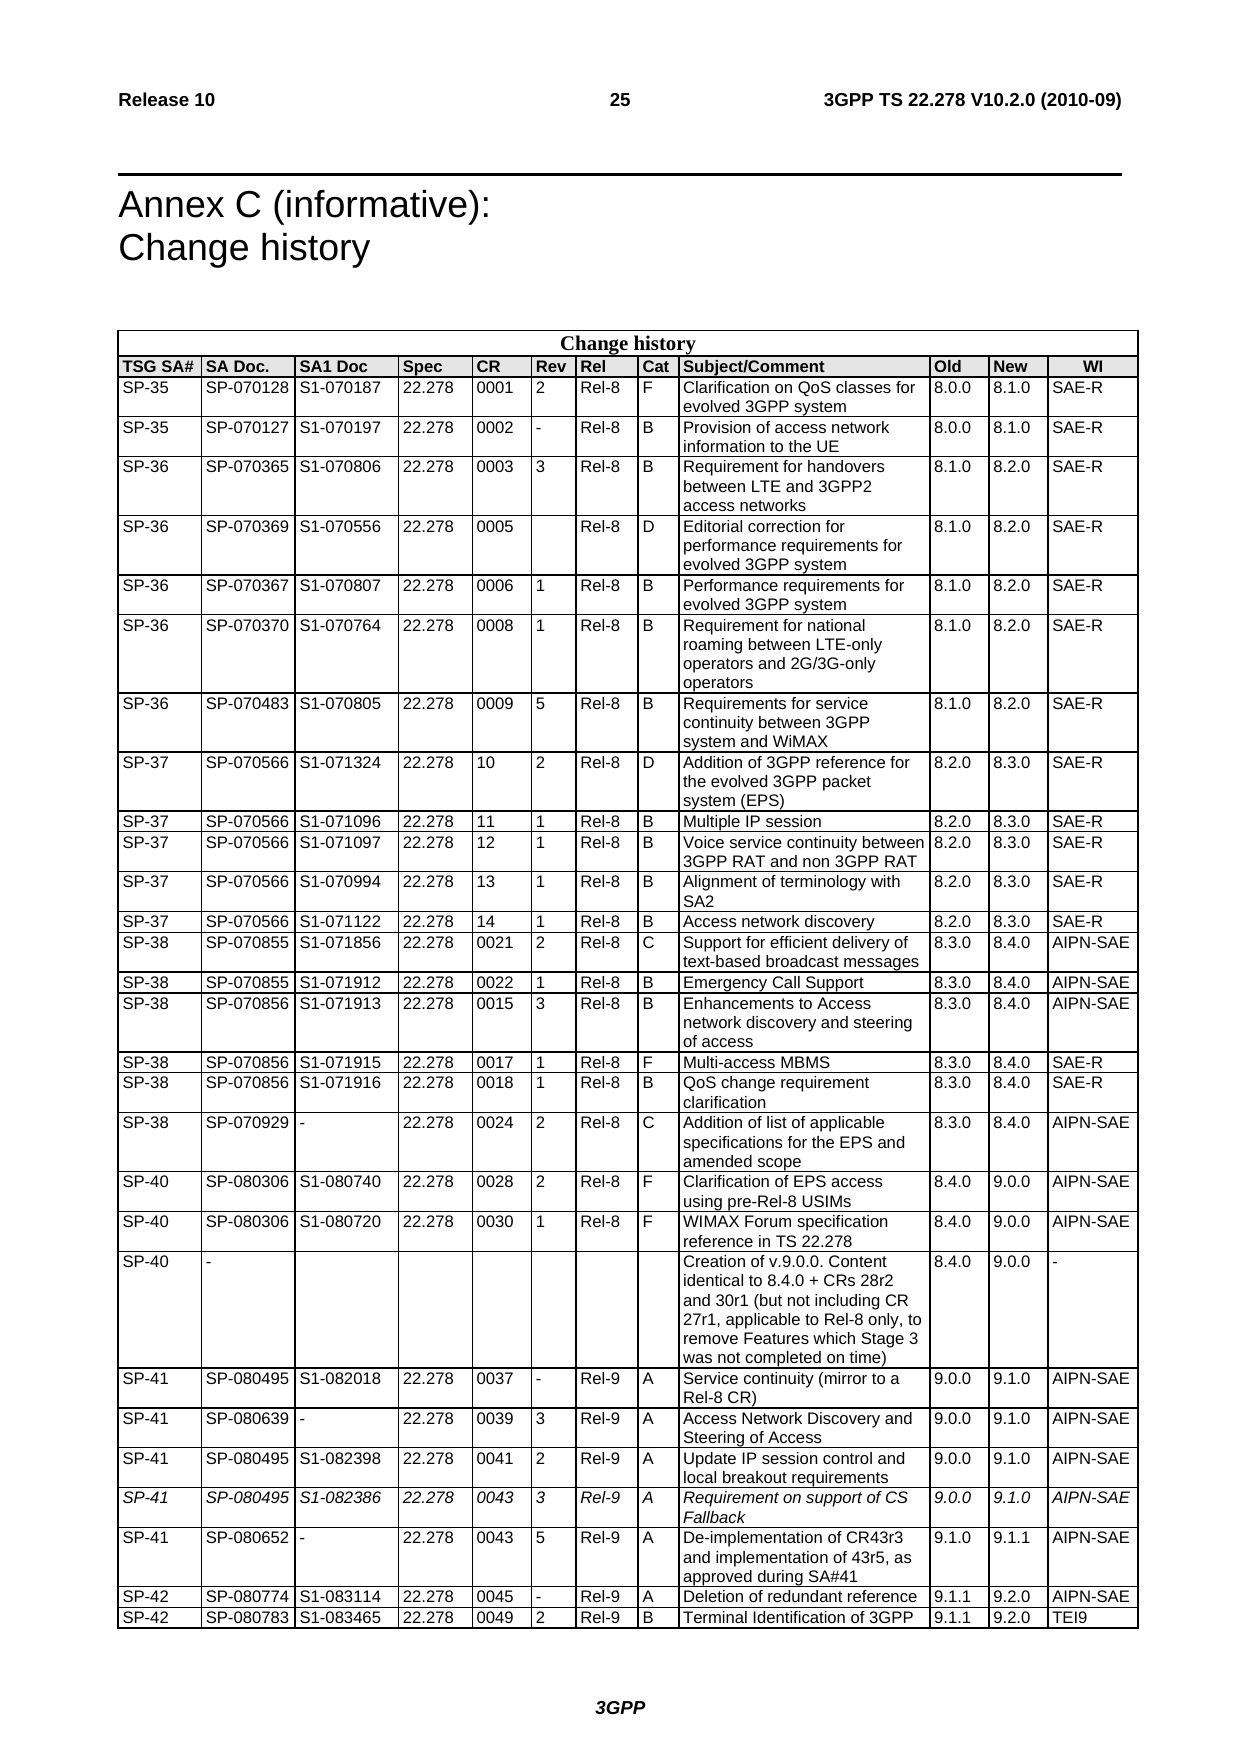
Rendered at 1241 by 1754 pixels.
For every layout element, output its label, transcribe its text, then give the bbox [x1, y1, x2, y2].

table_cell 22.278 [399, 994, 472, 1051]
table_cell Addition of 3GPP reference for the evolved 3GPP packet system (EPS) [680, 753, 929, 810]
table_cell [680, 1608, 929, 1627]
table_cell - [532, 1587, 575, 1606]
table_cell 9.0.0 [931, 1448, 988, 1487]
table_cell Alignment of terminology with SA2 [680, 872, 929, 911]
table_cell 8.1.0 [990, 417, 1047, 456]
table_cell 0041 [473, 1448, 531, 1487]
table_cell 8.2.0 [931, 812, 988, 831]
table_cell C [639, 933, 678, 971]
table_cell 9.0.0 [990, 1212, 1047, 1251]
table_cell 0015 [473, 994, 531, 1051]
table_cell Rel-9 [577, 1409, 637, 1447]
table_cell 8.3.0 [931, 1073, 988, 1112]
table_cell 9.1.0 [931, 1528, 988, 1586]
table_cell Rel-8 [577, 1212, 637, 1251]
table_cell 0043 [473, 1488, 531, 1527]
table_cell D [639, 753, 678, 810]
table_cell 8.3.0 [990, 912, 1047, 931]
table_cell SAE-R [1049, 912, 1137, 931]
table_cell S1-082386 [296, 1488, 398, 1527]
table_cell 8.2.0 [931, 912, 988, 931]
table_cell 0022 [473, 973, 531, 992]
table_cell SP-070128 [202, 378, 294, 416]
table_cell 0028 [473, 1172, 531, 1211]
table_cell Rel-8 [577, 457, 637, 515]
table_cell 0008 [473, 615, 531, 692]
table_cell S1-070187 [296, 378, 398, 416]
table_cell Rel-8 [577, 1172, 637, 1211]
table_cell 22.278 [399, 576, 472, 614]
table_cell 0018 [473, 1073, 531, 1112]
table_cell 22.278 [399, 457, 472, 515]
table_cell Requirement for national roaming between LTE-only operators and 2G/3G-only operators [680, 615, 929, 692]
table_cell Rel-8 [577, 576, 637, 614]
table_cell Rel-8 [577, 933, 637, 971]
table_cell Creation of v.9.0.0. Content identical to 8.4.0 + CRs 28r2 and 30r1 (but not including CR 27r1, applicable to Rel-8 only, to remove Features which Stage 3 was not completed on time) [680, 1252, 929, 1367]
table_cell SP-36 [119, 694, 201, 751]
table_cell - [532, 417, 575, 456]
table_cell S1-082398 [296, 1448, 398, 1487]
table_cell 8.3.0 [990, 753, 1047, 810]
table_cell SAE-R [1049, 753, 1137, 810]
table_cell [532, 516, 575, 574]
table_cell B [639, 457, 678, 515]
table_cell De-implementation of CR43r3 and implementation of 43r5, as approved during SA#41 [680, 1528, 929, 1586]
table_cell TSG SA# [119, 357, 201, 376]
table_cell SP-40 [119, 1252, 201, 1367]
table_cell S1-082018 [296, 1369, 398, 1407]
table_cell 9.2.0 [990, 1608, 1047, 1627]
table_cell SP-070856 [202, 1053, 294, 1072]
table_cell 22.278 [399, 1608, 472, 1627]
table_cell CR [473, 357, 531, 376]
table_cell 0017 [473, 1053, 531, 1072]
table_cell Spec [399, 357, 472, 376]
table_cell SP-42 [119, 1587, 201, 1606]
table_cell B [639, 872, 678, 911]
table_cell 2 [532, 1448, 575, 1487]
table_cell F [639, 378, 678, 416]
table_cell Requirement for handovers between LTE and 3GPP2 access networks [680, 457, 929, 515]
table_cell SP-38 [119, 1073, 201, 1112]
table_cell S1-070805 [296, 694, 398, 751]
table_cell 14 [473, 912, 531, 931]
table_cell 22.278 [399, 1369, 472, 1407]
table_cell Performance requirements for evolved 3GPP system [680, 576, 929, 614]
table_cell 0003 [473, 457, 531, 515]
table_cell 9.1.0 [990, 1488, 1047, 1527]
table_cell 22.278 [399, 1073, 472, 1112]
table_cell AIPN-SAE [1049, 1528, 1137, 1586]
table_cell SAE-R [1049, 1073, 1137, 1112]
table_cell 22.278 [399, 1448, 472, 1487]
table_cell 22.278 [399, 872, 472, 911]
table_cell SP-37 [119, 753, 201, 810]
table_cell SP-35 [119, 417, 201, 456]
table_cell 8.3.0 [990, 872, 1047, 911]
table_cell Addition of list of applicable specifications for the EPS and amended scope [680, 1113, 929, 1171]
table_cell 8.2.0 [990, 576, 1047, 614]
table_cell SP-070127 [202, 417, 294, 456]
table_cell SAE-R [1049, 872, 1137, 911]
table_cell 1 [532, 1053, 575, 1072]
table_cell Rel-8 [577, 832, 637, 871]
table_cell 8.4.0 [990, 1053, 1047, 1072]
table_cell SAE-R [1049, 576, 1137, 614]
table_cell 22.278 [399, 1528, 472, 1586]
table_cell 8.4.0 [931, 1252, 988, 1367]
table_cell SP-070856 [202, 1073, 294, 1112]
table_cell 8.0.0 [931, 417, 988, 456]
table_cell S1-071324 [296, 753, 398, 810]
table_cell AIPN-SAE [1049, 1172, 1137, 1211]
table_cell AIPN-SAE [1049, 973, 1137, 992]
table_cell 22.278 [399, 1172, 472, 1211]
table_cell 10 [473, 753, 531, 810]
table_cell 22.278 [399, 812, 472, 831]
table_cell [577, 1252, 637, 1367]
table_cell Multi-access MBMS [680, 1053, 929, 1072]
table_cell C [639, 1113, 678, 1171]
table_cell 2 [532, 1172, 575, 1211]
table_cell Rel-9 [577, 1528, 637, 1586]
table_cell S1-083114 [296, 1587, 398, 1606]
table_cell 22.278 [399, 912, 472, 931]
table_cell SAE-R [1049, 1053, 1137, 1072]
table_cell 1 [532, 973, 575, 992]
table_cell - [296, 1409, 398, 1447]
table_cell SP-070855 [202, 973, 294, 992]
table_cell 8.4.0 [990, 933, 1047, 971]
table_cell SP-070369 [202, 516, 294, 574]
table_cell Voice service continuity between 3GPP RAT and non 3GPP RAT [680, 832, 929, 871]
table_cell 2 [532, 933, 575, 971]
table_cell [399, 1252, 472, 1367]
table_cell 9.0.0 [990, 1172, 1047, 1211]
table_cell SAE-R [1049, 812, 1137, 831]
table_cell B [639, 812, 678, 831]
table_cell Rel-9 [577, 1369, 637, 1407]
table_cell B [639, 994, 678, 1051]
table_cell S1-070994 [296, 872, 398, 911]
table_cell S1-070556 [296, 516, 398, 574]
table_cell AIPN-SAE [1049, 1369, 1137, 1407]
table_cell 0045 [473, 1587, 531, 1606]
table_cell 0024 [473, 1113, 531, 1171]
table_cell 8.4.0 [990, 1073, 1047, 1112]
table_cell 22.278 [399, 973, 472, 992]
table_cell 0005 [473, 516, 531, 574]
table_cell 8.2.0 [931, 832, 988, 871]
table_cell 3 [532, 994, 575, 1051]
table_cell SP-41 [119, 1448, 201, 1487]
table_cell [639, 1252, 678, 1367]
table_cell 8.2.0 [931, 872, 988, 911]
table_cell Rel-9 [577, 1608, 637, 1627]
table_cell B [639, 417, 678, 456]
table_cell S1-071096 [296, 812, 398, 831]
table_cell 22.278 [399, 615, 472, 692]
table_cell WIMAX Forum specification reference in TS 22.278 [680, 1212, 929, 1251]
table_cell Multiple IP session [680, 812, 929, 831]
table_cell AIPN-SAE [1049, 994, 1137, 1051]
table_cell A [639, 1488, 678, 1527]
table_cell 9.1.1 [931, 1587, 988, 1606]
table_cell - [202, 1252, 294, 1367]
table_cell Enhancements to Access network discovery and steering of access [680, 994, 929, 1051]
table_cell 2 [532, 1113, 575, 1171]
table_cell Cat [639, 357, 678, 376]
table_cell AIPN-SAE [1049, 1212, 1137, 1251]
table_cell F [639, 1212, 678, 1251]
table_cell 9.1.1 [990, 1528, 1047, 1586]
subtitle Annex C (informative): Change history [118, 176, 1122, 268]
table_cell SP-36 [119, 615, 201, 692]
table_cell 3 [532, 457, 575, 515]
table_cell B [639, 1073, 678, 1112]
table_cell A [639, 1587, 678, 1606]
table_cell Rel-8 [577, 694, 637, 751]
table_cell AIPN-SAE [1049, 1409, 1137, 1447]
table_cell SP-080495 [202, 1448, 294, 1487]
table_cell S1-071913 [296, 994, 398, 1051]
table_cell Rel-8 [577, 1113, 637, 1171]
table_cell 9.2.0 [990, 1587, 1047, 1606]
table_cell AIPN-SAE [1049, 933, 1137, 971]
table_cell 8.0.0 [931, 378, 988, 416]
table_cell 0039 [473, 1409, 531, 1447]
table_cell 5 [532, 694, 575, 751]
table_cell 13 [473, 872, 531, 911]
table_cell New [990, 357, 1047, 376]
table_cell SP-080495 [202, 1369, 294, 1407]
table_cell SAE-R [1049, 615, 1137, 692]
table_cell SP-070365 [202, 457, 294, 515]
table_cell B [639, 973, 678, 992]
table_cell 0002 [473, 417, 531, 456]
table_cell SP-070370 [202, 615, 294, 692]
table_cell 8.3.0 [990, 832, 1047, 871]
table_cell 1 [532, 1212, 575, 1251]
table_cell SP-36 [119, 576, 201, 614]
table_cell Access Network Discovery and Steering of Access [680, 1409, 929, 1447]
table_cell 8.4.0 [990, 973, 1047, 992]
table_cell S1-071916 [296, 1073, 398, 1112]
table_cell 22.278 [399, 1488, 472, 1527]
table_cell TEI9 [1049, 1608, 1137, 1627]
table_cell 8.2.0 [990, 516, 1047, 574]
table_cell S1-071097 [296, 832, 398, 871]
table_cell SP-38 [119, 973, 201, 992]
table_cell 8.3.0 [931, 1113, 988, 1171]
table_cell 0021 [473, 933, 531, 971]
table_cell Rel-8 [577, 1053, 637, 1072]
table_cell 22.278 [399, 753, 472, 810]
table_cell 22.278 [399, 378, 472, 416]
table_cell 2 [532, 1608, 575, 1627]
table_cell Rel-8 [577, 872, 637, 911]
table_cell S1-071915 [296, 1053, 398, 1072]
table_cell SP-080774 [202, 1587, 294, 1606]
table_cell S1-070807 [296, 576, 398, 614]
table_cell Requirement on support of CS Fallback [680, 1488, 929, 1527]
table_cell 0037 [473, 1369, 531, 1407]
table_cell 8.2.0 [931, 753, 988, 810]
table_cell Rel-8 [577, 753, 637, 810]
table_cell 8.1.0 [931, 576, 988, 614]
table_cell 8.1.0 [931, 615, 988, 692]
table_cell Support for efficient delivery of text-based broadcast messages [680, 933, 929, 971]
table_cell 9.0.0 [931, 1488, 988, 1527]
table_cell - [532, 1369, 575, 1407]
table_cell 9.1.1 [931, 1608, 988, 1627]
table_cell SAE-R [1049, 516, 1137, 574]
table_cell QoS change requirement clarification [680, 1073, 929, 1112]
table_cell Rel-8 [577, 973, 637, 992]
table_cell SP-37 [119, 832, 201, 871]
table_cell F [639, 1172, 678, 1211]
table_cell S1-070764 [296, 615, 398, 692]
table_cell Rel-8 [577, 615, 637, 692]
table_cell Rel-8 [577, 417, 637, 456]
table_cell SP-36 [119, 516, 201, 574]
table_cell 1 [532, 912, 575, 931]
table_cell 22.278 [399, 516, 472, 574]
table_cell Rel-9 [577, 1488, 637, 1527]
table_cell 8.1.0 [990, 378, 1047, 416]
table_cell 8.4.0 [990, 1113, 1047, 1171]
table_cell SP-080783 [202, 1608, 294, 1627]
table_cell SAE-R [1049, 417, 1137, 456]
table_cell SP-070929 [202, 1113, 294, 1171]
table_cell 0049 [473, 1608, 531, 1627]
table_cell SP-41 [119, 1369, 201, 1407]
table_cell 8.4.0 [990, 994, 1047, 1051]
table_cell Editorial correction for performance requirements for evolved 3GPP system [680, 516, 929, 574]
table_cell Rel-8 [577, 812, 637, 831]
table_cell SP-080639 [202, 1409, 294, 1447]
table_cell Old [931, 357, 988, 376]
table_cell 12 [473, 832, 531, 871]
table_cell 8.3.0 [931, 1053, 988, 1072]
table_cell SP-070566 [202, 912, 294, 931]
table_cell Rel-8 [577, 378, 637, 416]
table_cell SAE-R [1049, 378, 1137, 416]
table_cell 0030 [473, 1212, 531, 1251]
table_cell Rev [532, 357, 575, 376]
table_cell SP-070855 [202, 933, 294, 971]
table_cell SP-40 [119, 1212, 201, 1251]
table_cell Rel-9 [577, 1448, 637, 1487]
table_cell 8.4.0 [931, 1172, 988, 1211]
table_cell Rel-8 [577, 1073, 637, 1112]
table_cell 1 [532, 576, 575, 614]
table_cell S1-080740 [296, 1172, 398, 1211]
table_cell 22.278 [399, 694, 472, 751]
table_cell 22.278 [399, 1212, 472, 1251]
table_cell S1-083465 [296, 1608, 398, 1627]
table_cell D [639, 516, 678, 574]
table_cell Rel-9 [577, 1587, 637, 1606]
table_cell B [639, 576, 678, 614]
table_cell SP-37 [119, 912, 201, 931]
table_cell S1-071912 [296, 973, 398, 992]
table_cell SP-070566 [202, 872, 294, 911]
table_cell SA Doc. [202, 357, 294, 376]
table_cell SP-080306 [202, 1212, 294, 1251]
table_cell B [639, 1608, 678, 1627]
table_cell Rel-8 [577, 912, 637, 931]
table_cell Service continuity (mirror to a Rel-8 CR) [680, 1369, 929, 1407]
table_cell B [639, 912, 678, 931]
table_cell Clarification of EPS access using pre-Rel-8 USIMs [680, 1172, 929, 1211]
table_cell SP-070566 [202, 753, 294, 810]
table_cell 8.1.0 [931, 694, 988, 751]
table_cell - [296, 1113, 398, 1171]
table_cell SAE-R [1049, 832, 1137, 871]
table_cell S1-070806 [296, 457, 398, 515]
table_cell Emergency Call Support [680, 973, 929, 992]
table_header Change history [119, 331, 1137, 355]
table_cell B [639, 694, 678, 751]
table_cell SP-41 [119, 1528, 201, 1586]
table_cell 0006 [473, 576, 531, 614]
table_cell 8.3.0 [931, 973, 988, 992]
table_cell S1-080720 [296, 1212, 398, 1251]
table_cell 1 [532, 872, 575, 911]
table_cell SA1 Doc [296, 357, 398, 376]
table_cell 22.278 [399, 1587, 472, 1606]
table_cell 8.3.0 [990, 812, 1047, 831]
table_cell SP-40 [119, 1172, 201, 1211]
table_cell SP-070483 [202, 694, 294, 751]
table_cell 22.278 [399, 1409, 472, 1447]
table_cell 9.1.0 [990, 1369, 1047, 1407]
table_cell [532, 1252, 575, 1367]
table_cell SAE-R [1049, 457, 1137, 515]
table_cell SP-38 [119, 933, 201, 971]
table_cell SP-070367 [202, 576, 294, 614]
table_cell 3 [532, 1488, 575, 1527]
table_cell SP-37 [119, 872, 201, 911]
table_cell 0001 [473, 378, 531, 416]
table_cell Rel-8 [577, 994, 637, 1051]
table_cell S1-071856 [296, 933, 398, 971]
table_cell S1-071122 [296, 912, 398, 931]
table_cell AIPN-SAE [1049, 1113, 1137, 1171]
table_cell SP-070566 [202, 812, 294, 831]
table_cell [473, 1252, 531, 1367]
table_cell 22.278 [399, 832, 472, 871]
table_cell SP-37 [119, 812, 201, 831]
table_cell WI [1049, 357, 1137, 376]
table_cell SP-35 [119, 378, 201, 416]
table_cell 8.2.0 [990, 694, 1047, 751]
table_cell Requirements for service continuity between 3GPP system and WiMAX [680, 694, 929, 751]
table_cell 8.1.0 [931, 457, 988, 515]
table_cell Subject/Comment [680, 357, 929, 376]
table_cell 22.278 [399, 933, 472, 971]
table_cell SP-070856 [202, 994, 294, 1051]
table_cell SP-41 [119, 1488, 201, 1527]
table_cell 2 [532, 378, 575, 416]
table_cell SP-070566 [202, 832, 294, 871]
table_cell [296, 1252, 398, 1367]
table_cell SP-42 [119, 1608, 201, 1627]
table_cell 8.3.0 [931, 994, 988, 1051]
table_cell Clarification on QoS classes for evolved 3GPP system [680, 378, 929, 416]
table_cell A [639, 1528, 678, 1586]
table_cell A [639, 1448, 678, 1487]
table_cell 0043 [473, 1528, 531, 1586]
table_cell F [639, 1053, 678, 1072]
table_cell 2 [532, 753, 575, 810]
table_cell 1 [532, 812, 575, 831]
table_cell A [639, 1369, 678, 1407]
table_cell 1 [532, 615, 575, 692]
table_cell 9.1.0 [990, 1448, 1047, 1487]
table_cell Rel [577, 357, 637, 376]
table_cell 8.1.0 [931, 516, 988, 574]
table_cell SP-41 [119, 1409, 201, 1447]
table_cell B [639, 832, 678, 871]
table_cell 5 [532, 1528, 575, 1586]
table_cell SAE-R [1049, 694, 1137, 751]
table_cell Rel-8 [577, 516, 637, 574]
table_cell - [1049, 1252, 1137, 1367]
table_cell AIPN-SAE [1049, 1587, 1137, 1606]
table_cell - [296, 1528, 398, 1586]
table_cell AIPN-SAE [1049, 1488, 1137, 1527]
table_cell B [639, 615, 678, 692]
table_cell 0009 [473, 694, 531, 751]
table_cell SP-38 [119, 1053, 201, 1072]
table_cell 11 [473, 812, 531, 831]
table_cell 22.278 [399, 417, 472, 456]
table_cell 8.2.0 [990, 615, 1047, 692]
table_cell 1 [532, 1073, 575, 1112]
table_cell A [639, 1409, 678, 1447]
table_cell AIPN-SAE [1049, 1448, 1137, 1487]
table_cell Provision of access network information to the UE [680, 417, 929, 456]
table_cell 8.4.0 [931, 1212, 988, 1251]
table_cell 8.2.0 [990, 457, 1047, 515]
table_cell SP-080306 [202, 1172, 294, 1211]
table_cell 22.278 [399, 1113, 472, 1171]
table_cell 9.0.0 [990, 1252, 1047, 1367]
table_cell Update IP session control and local breakout requirements [680, 1448, 929, 1487]
table_cell 1 [532, 832, 575, 871]
table_cell 8.3.0 [931, 933, 988, 971]
table_cell 9.0.0 [931, 1369, 988, 1407]
table_cell SP-38 [119, 1113, 201, 1171]
table_cell SP-080495 [202, 1488, 294, 1527]
table_cell SP-36 [119, 457, 201, 515]
table_cell 9.1.0 [990, 1409, 1047, 1447]
table_cell SP-080652 [202, 1528, 294, 1586]
table_cell 9.0.0 [931, 1409, 988, 1447]
table_cell Deletion of redundant reference [680, 1587, 929, 1606]
table_cell Access network discovery [680, 912, 929, 931]
table_cell 22.278 [399, 1053, 472, 1072]
table_cell S1-070197 [296, 417, 398, 456]
table_cell SP-38 [119, 994, 201, 1051]
table_cell 3 [532, 1409, 575, 1447]
